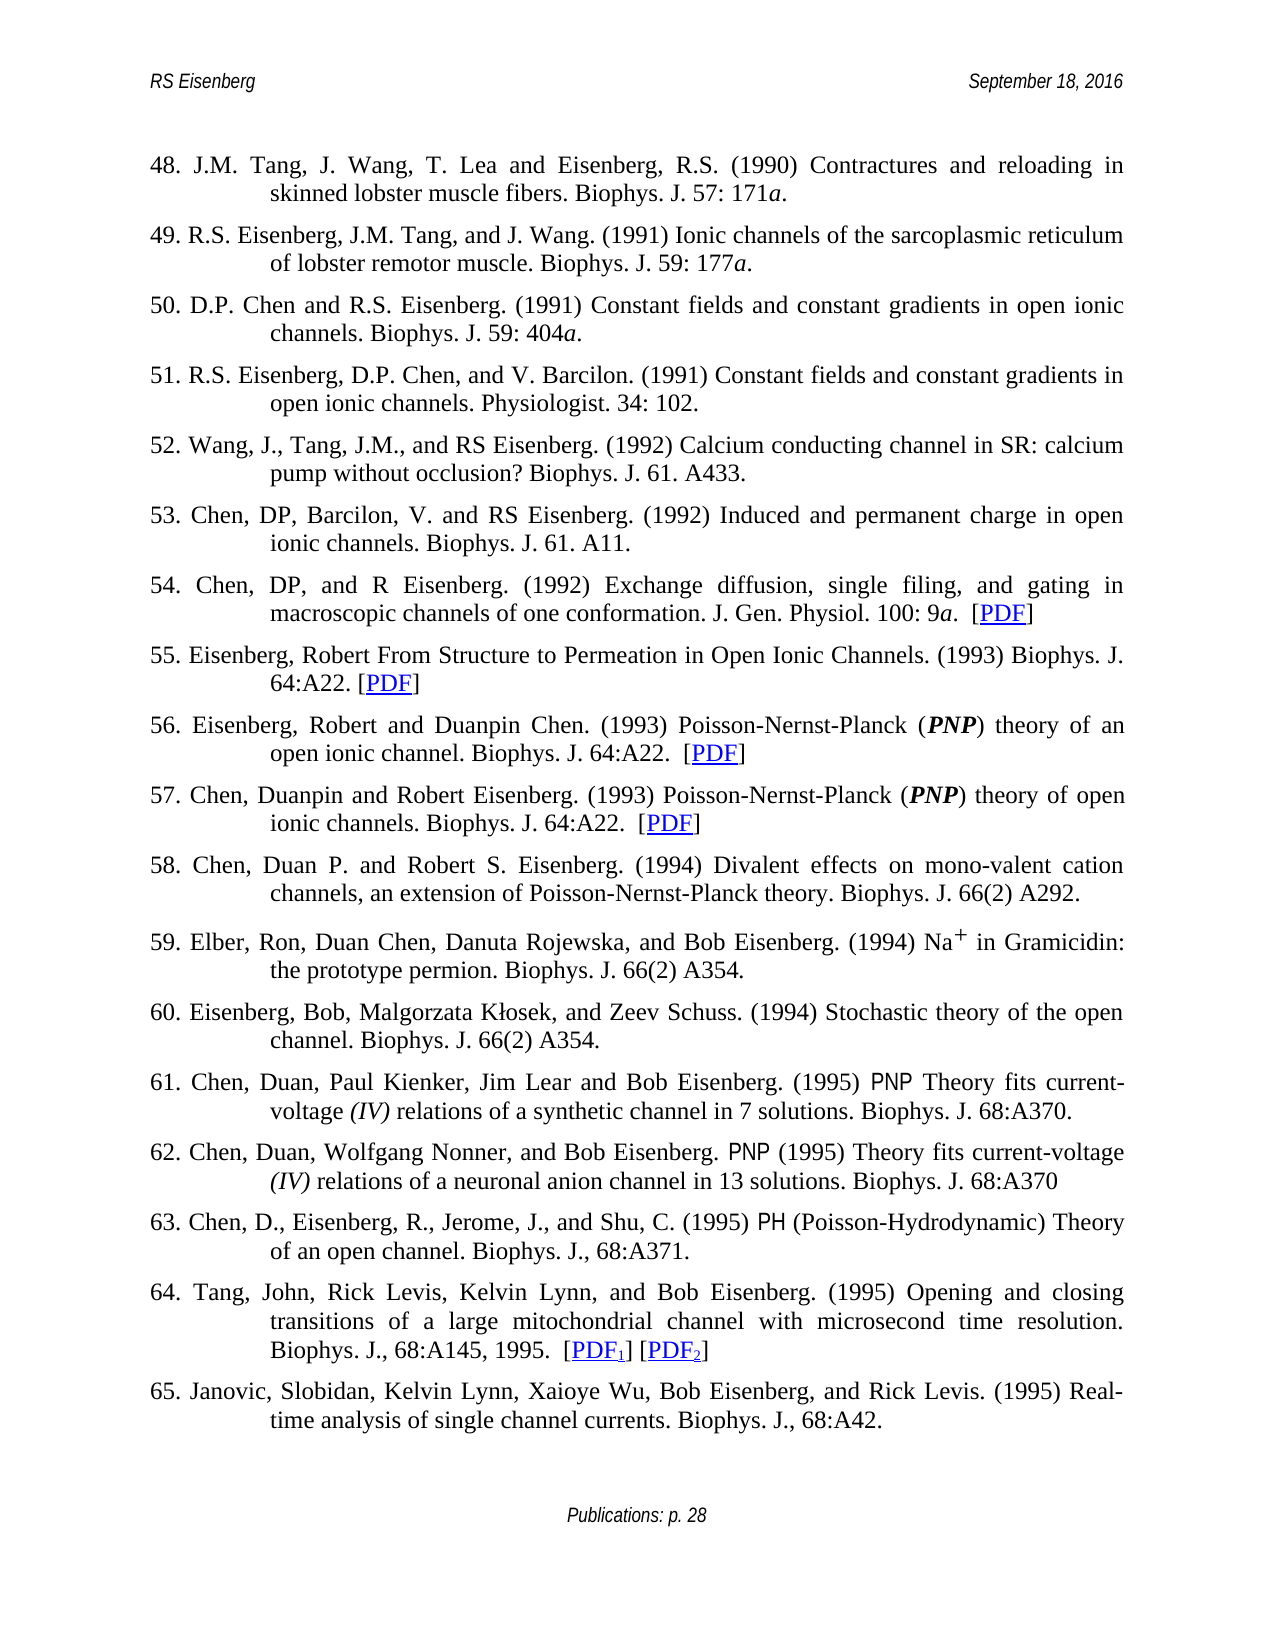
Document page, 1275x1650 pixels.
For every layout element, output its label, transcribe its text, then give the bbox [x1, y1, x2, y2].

text 61. Chen, Duan, Paul Kienker, Jim Lear and Bob Eisenberg. (1995) PNP Theory fits current-voltage (IV) relations of a synthetic channel in 7 solutions. Biophys. J. 68:A370. [150, 1067, 1125, 1124]
text 54. Chen, DP, and R Eisenberg. (1992) Exchange diffusion, single filing, and gating in macroscopic channels of one conformation. J. Gen. Physiol. 100: 9a. [PDF] [150, 570, 1125, 627]
text 53. Chen, DP, Barcilon, V. and RS Eisenberg. (1992) Induced and permanent charge in open ionic channels. Biophys. J. 61. A11. [150, 500, 1125, 557]
text 50. D.P. Chen and R.S. Eisenberg. (1991) Constant fields and constant gradients in open ionic channels. Biophys. J. 59: 404a. [150, 290, 1125, 347]
text 65. Janovic, Slobidan, Kelvin Lynn, Xaioye Wu, Bob Eisenberg, and Rick Levis. (1995) Real-time analysis of single channel currents. Biophys. J., 68:A42. [150, 1376, 1125, 1433]
text 63. Chen, D., Eisenberg, R., Jerome, J., and Shu, C. (1995) PH (Poisson-Hydrodynamic) Theory of an open channel. Biophys. J., 68:A371. [150, 1207, 1125, 1265]
text 62. Chen, Duan, Wolfgang Nonner, and Bob Eisenberg. PNP (1995) Theory fits current-voltage (IV) relations of a neuronal anion channel in 13 solutions. Biophys. J. 68:A370 [150, 1137, 1125, 1194]
text 57. Chen, Duanpin and Robert Eisenberg. (1993) Poisson-Nernst-Planck (PNP) theory of open ionic channels. Biophys. J. 64:A22. [PDF] [150, 780, 1125, 837]
text 60. Eisenberg, Bob, Malgorzata Kłosek, and Zeev Schuss. (1994) Stochastic theory of the open channel. Biophys. J. 66(2) A354. [150, 997, 1125, 1054]
text 56. Eisenberg, Robert and Duanpin Chen. (1993) Poisson-Nernst-Planck (PNP) theory of an open ionic channel. Biophys. J. 64:A22. [PDF] [150, 710, 1125, 767]
text 64. Tang, John, Rick Levis, Kelvin Lynn, and Bob Eisenberg. (1995) Opening and closing transitions of a large mitochondrial channel with microsecond time resolution. Biophys. J., 68:A145, 1995. [PDF1] [PDF2] [150, 1277, 1125, 1363]
text 59. Elber, Ron, Duan Chen, Danuta Rojewska, and Bob Eisenberg. (1994) Na+ in Gramicidin: the prototype permion. Biophys. J. 66(2) A354. [150, 920, 1125, 984]
text 58. Chen, Duan P. and Robert S. Eisenberg. (1994) Divalent effects on mono-valent cation channels, an extension of Poisson-Nernst-Planck theory. Biophys. J. 66(2) A292. [150, 850, 1125, 907]
text 49. R.S. Eisenberg, J.M. Tang, and J. Wang. (1991) Ionic channels of the sarcoplasmic reticulum of lobster remotor muscle. Biophys. J. 59: 177a. [150, 220, 1125, 277]
text 55. Eisenberg, Robert From Structure to Permeation in Open Ionic Channels. (1993) Biophys. J. 64:A22. [PDF] [150, 640, 1125, 697]
text 51. R.S. Eisenberg, D.P. Chen, and V. Barcilon. (1991) Constant fields and constant gradients in open ionic channels. Physiologist. 34: 102. [150, 360, 1125, 417]
text 48. J.M. Tang, J. Wang, T. Lea and Eisenberg, R.S. (1990) Contractures and reloading in skinned lobster muscle fibers. Biophys. J. 57: 171a. [150, 150, 1125, 207]
text 52. Wang, J., Tang, J.M., and RS Eisenberg. (1992) Calcium conducting channel in SR: calcium pump without occlusion? Biophys. J. 61. A433. [150, 430, 1125, 487]
